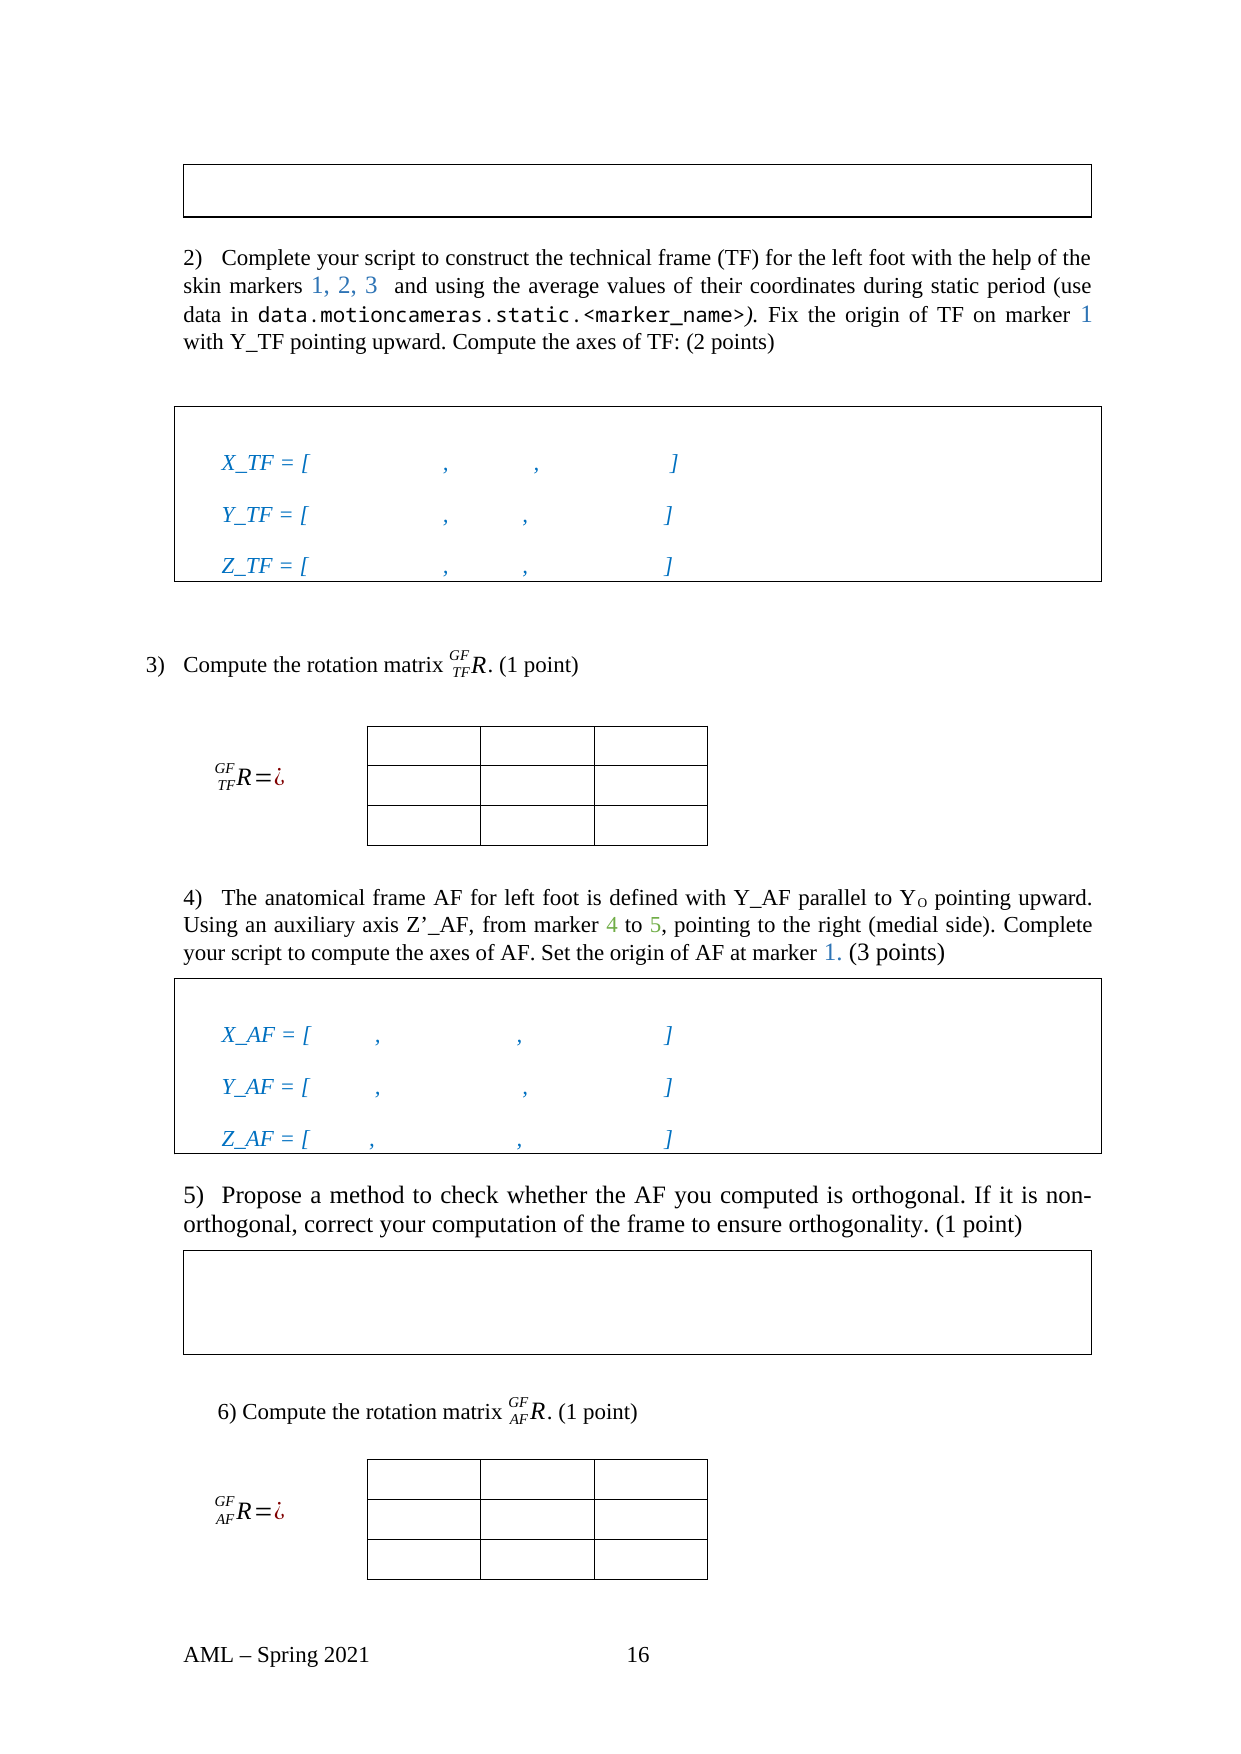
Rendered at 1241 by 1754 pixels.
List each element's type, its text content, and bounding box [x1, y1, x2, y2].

table_header [595, 727, 707, 765]
list Complete your script to construct the technical frame (TF) for the left foot with the help of the skin markers 1, 2, 3 and using the average values of their coordinates during static period (use data in data.motioncameras.static.<marker_name>). Fix the origin of TF on marker 1 with Y_TF pointing upward. Compute the axes of TF: (2 points) [183, 244, 1093, 355]
list Compute the rotation matrix . (1 point) [146, 647, 1093, 681]
table_cell [481, 1500, 594, 1539]
table_header [184, 165, 1091, 216]
table_cell [595, 766, 707, 805]
table_header [595, 1460, 707, 1499]
table_cell [595, 806, 707, 845]
table_cell [481, 1540, 594, 1579]
text X_TF = [ , , ] [175, 446, 1101, 475]
table_header [184, 1251, 1091, 1354]
text Z_TF = [ , , ] [175, 549, 1101, 581]
table_cell [368, 1500, 480, 1539]
table_cell [595, 1500, 707, 1539]
table_header [481, 1460, 594, 1499]
table_header [481, 727, 594, 765]
text Y_AF = [ , , ] [175, 1070, 1101, 1099]
text X_AF = [ , , ] [175, 1018, 1101, 1047]
table_cell [368, 766, 480, 805]
table_cell [368, 806, 480, 845]
table_cell [595, 1540, 707, 1579]
table_cell [481, 806, 594, 845]
table_header [368, 727, 480, 765]
table_header [368, 1460, 480, 1499]
table_cell [481, 766, 594, 805]
table_cell [368, 1540, 480, 1579]
text Y_TF = [ , , ] [175, 497, 1101, 527]
text 6) Compute the rotation matrix . (1 point) [183, 1393, 1093, 1428]
text Z_AF = [ , , ] [175, 1122, 1101, 1153]
list The anatomical frame AF for left foot is defined with Y_AF parallel to YO pointing upward. Using an auxiliary axis Z’_AF, from marker 4 to 5, pointing to the right (medial side). Complete your script to compute the axes of AF. Set the origin of AF at marker 1. (3 points) [183, 884, 1093, 966]
